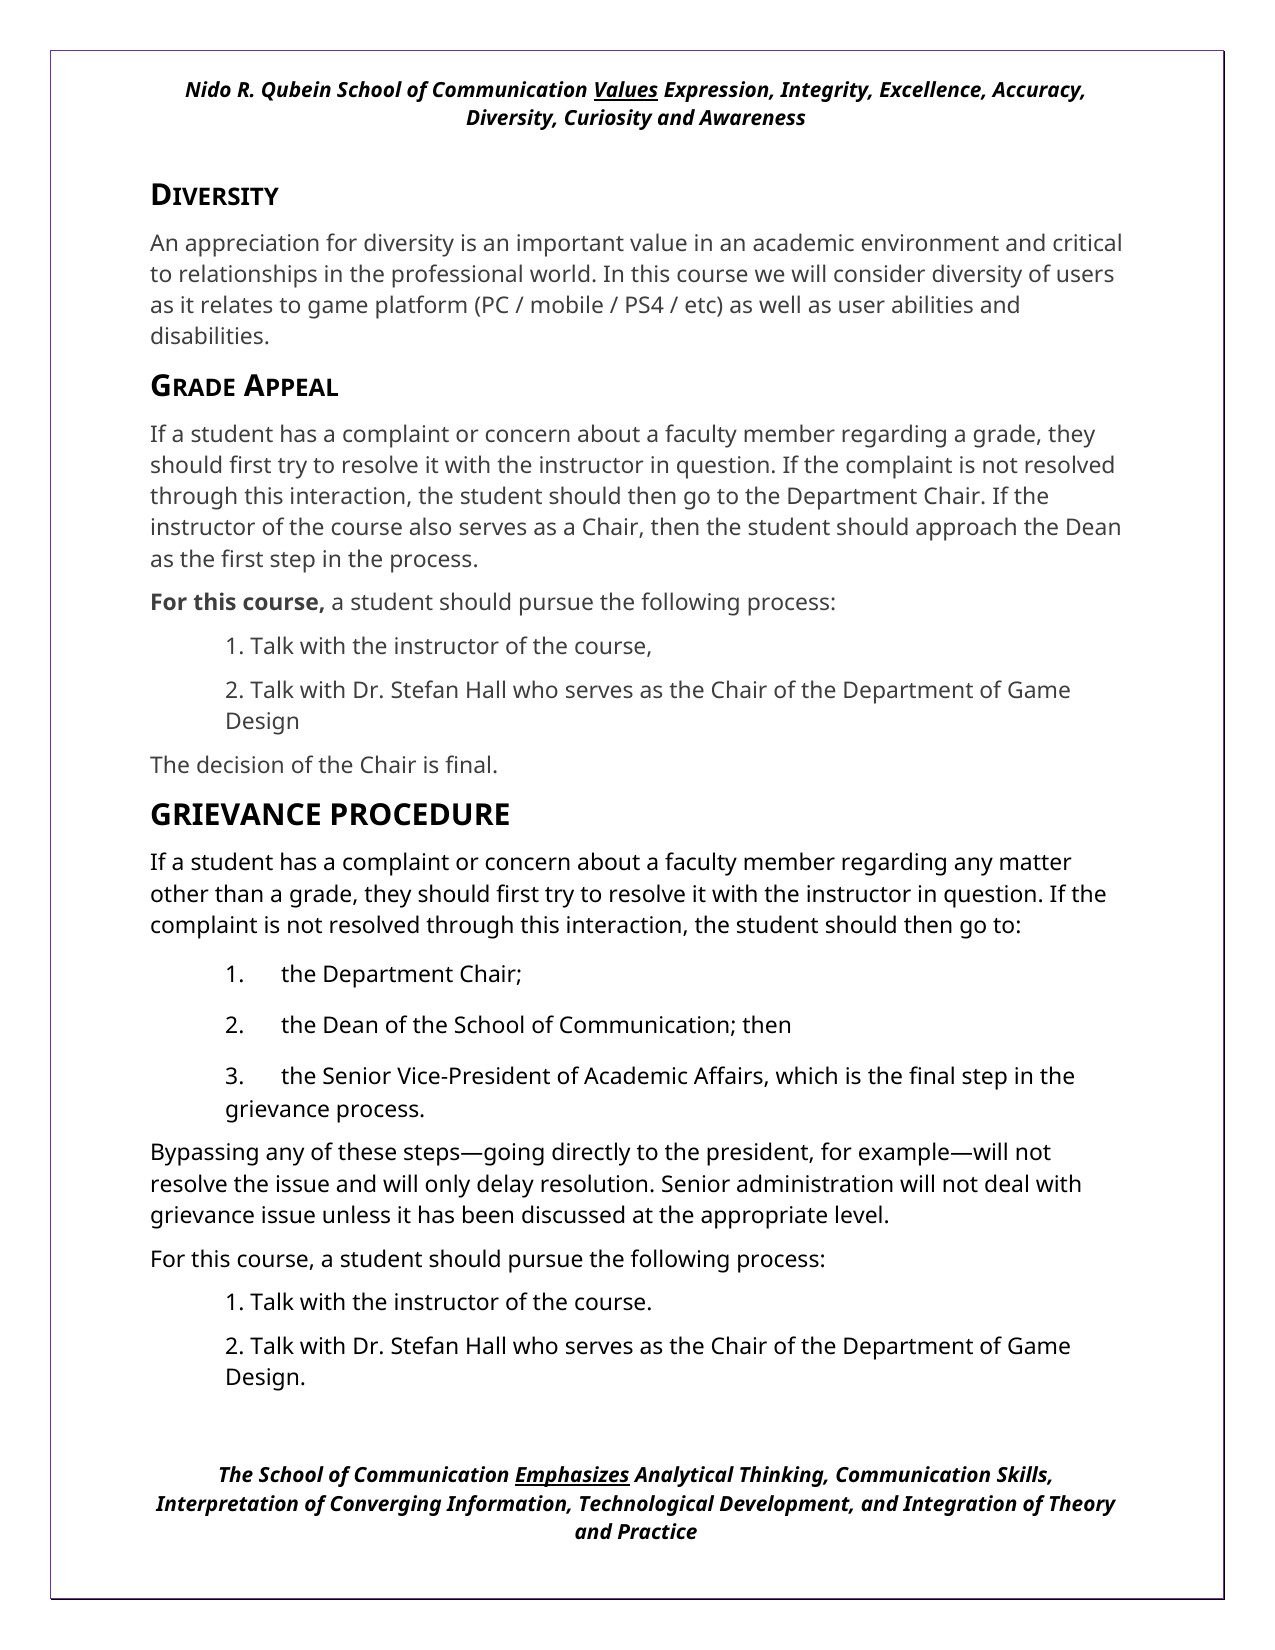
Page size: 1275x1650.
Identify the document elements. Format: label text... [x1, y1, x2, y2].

text If a student has a complaint or concern about a faculty member regarding a grade, they should first try to resolve it with the instructor in question. If the complaint is not resolved through this interaction, the student should then go to the Department Chair. If the instructor of the course also serves as a Chair, then the student should approach the Dean as the first step in the process. [150, 418, 1124, 574]
text Diversity [150, 173, 1124, 214]
text 1. Talk with the instructor of the course, [225, 630, 1124, 661]
text An appreciation for diversity is an important value in an academic environment and critical to relationships in the professional world. In this course we will consider diversity of users as it relates to game platform (PC / mobile / PS4 / etc) as well as user abilities and disabilities. [150, 226, 1124, 351]
text 1. the Department Chair; [225, 952, 1124, 991]
text The decision of the Chair is final. [150, 749, 1124, 780]
text For this course, a student should pursue the following process: [150, 1242, 1124, 1274]
text Grade Appeal [150, 364, 1124, 405]
text 2. Talk with Dr. Stefan Hall who serves as the Chair of the Department of Game Design. [225, 1330, 1124, 1392]
text 3. the Senior Vice-President of Academic Affairs, which is the final step in the grievance process. [225, 1054, 1124, 1124]
text GRIEVANCE PROCEDURE [150, 793, 1124, 834]
text 2. Talk with Dr. Stefan Hall who serves as the Chair of the Department of Game Design [225, 674, 1124, 736]
text For this course, a student should pursue the following process: [150, 586, 1124, 618]
text 2. the Dean of the School of Communication; then [225, 1003, 1124, 1042]
text If a student has a complaint or concern about a faculty member regarding any matter other than a grade, they should first try to resolve it with the instructor in question. If the complaint is not resolved through this interaction, the student should then go to: [150, 846, 1124, 940]
text 1. Talk with the instructor of the course. [225, 1286, 1124, 1317]
text Bypassing any of these steps—going directly to the president, for example—will not resolve the issue and will only delay resolution. Senior administration will not deal with grievance issue unless it has been discussed at the appropriate level. [150, 1136, 1124, 1230]
